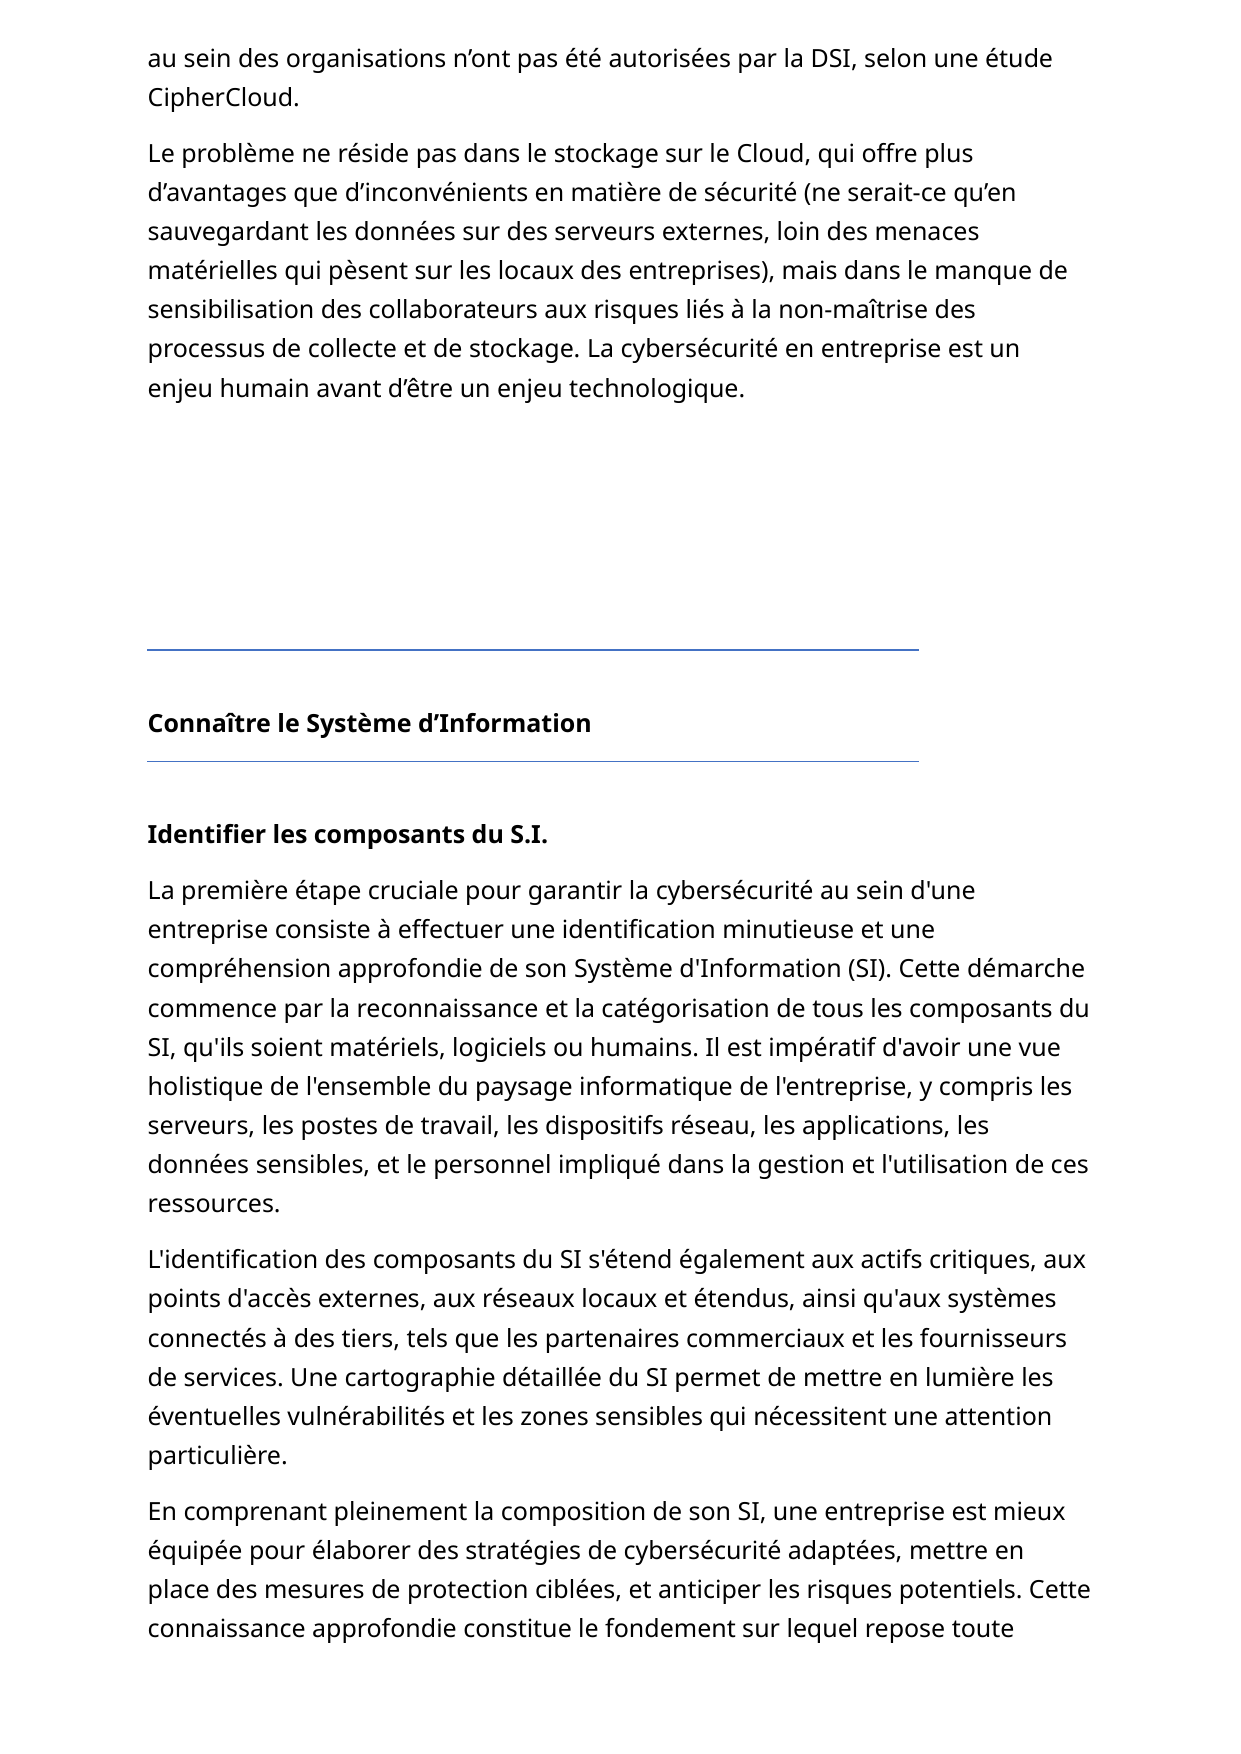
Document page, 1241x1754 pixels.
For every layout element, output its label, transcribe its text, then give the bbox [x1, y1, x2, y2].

text Le problème ne réside pas dans le stockage sur le Cloud, qui offre plus d’avantages que d’inconvénients en matière de sécurité (ne serait-ce qu’en sauvegardant les données sur des serveurs externes, loin des menaces matérielles qui pèsent sur les locaux des entreprises), mais dans le manque de sensibilisation des collaborateurs aux risques liés à la non-maîtrise des processus de collecte et de stockage. La cybersécurité en entreprise est un enjeu humain avant d’être un enjeu technologique. [147, 135, 1093, 404]
text Identifier les composants du S.I. [147, 817, 1093, 851]
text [147, 40, 1093, 113]
text Connaître le Système d’Information [147, 705, 1093, 739]
text L'identification des composants du SI s'étend également aux actifs critiques, aux points d'accès externes, aux réseaux locaux et étendus, ainsi qu'aux systèmes connectés à des tiers, tels que les partenaires commerciaux et les fournisseurs de services. Une cartographie détaillée du SI permet de mettre en lumière les éventuelles vulnérabilités et les zones sensibles qui nécessitent une attention particulière. [147, 1242, 1093, 1472]
text La première étape cruciale pour garantir la cybersécurité au sein d'une entreprise consiste à effectuer une identification minutieuse et une compréhension approfondie de son Système d'Information (SI). Cette démarche commence par la reconnaissance et la catégorisation de tous les composants du SI, qu'ils soient matériels, logiciels ou humains. Il est impératif d'avoir une vue holistique de l'ensemble du paysage informatique de l'entreprise, y compris les serveurs, les postes de travail, les dispositifs réseau, les applications, les données sensibles, et le personnel impliqué dans la gestion et l'utilisation de ces ressources. [147, 873, 1093, 1220]
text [147, 1494, 1093, 1645]
